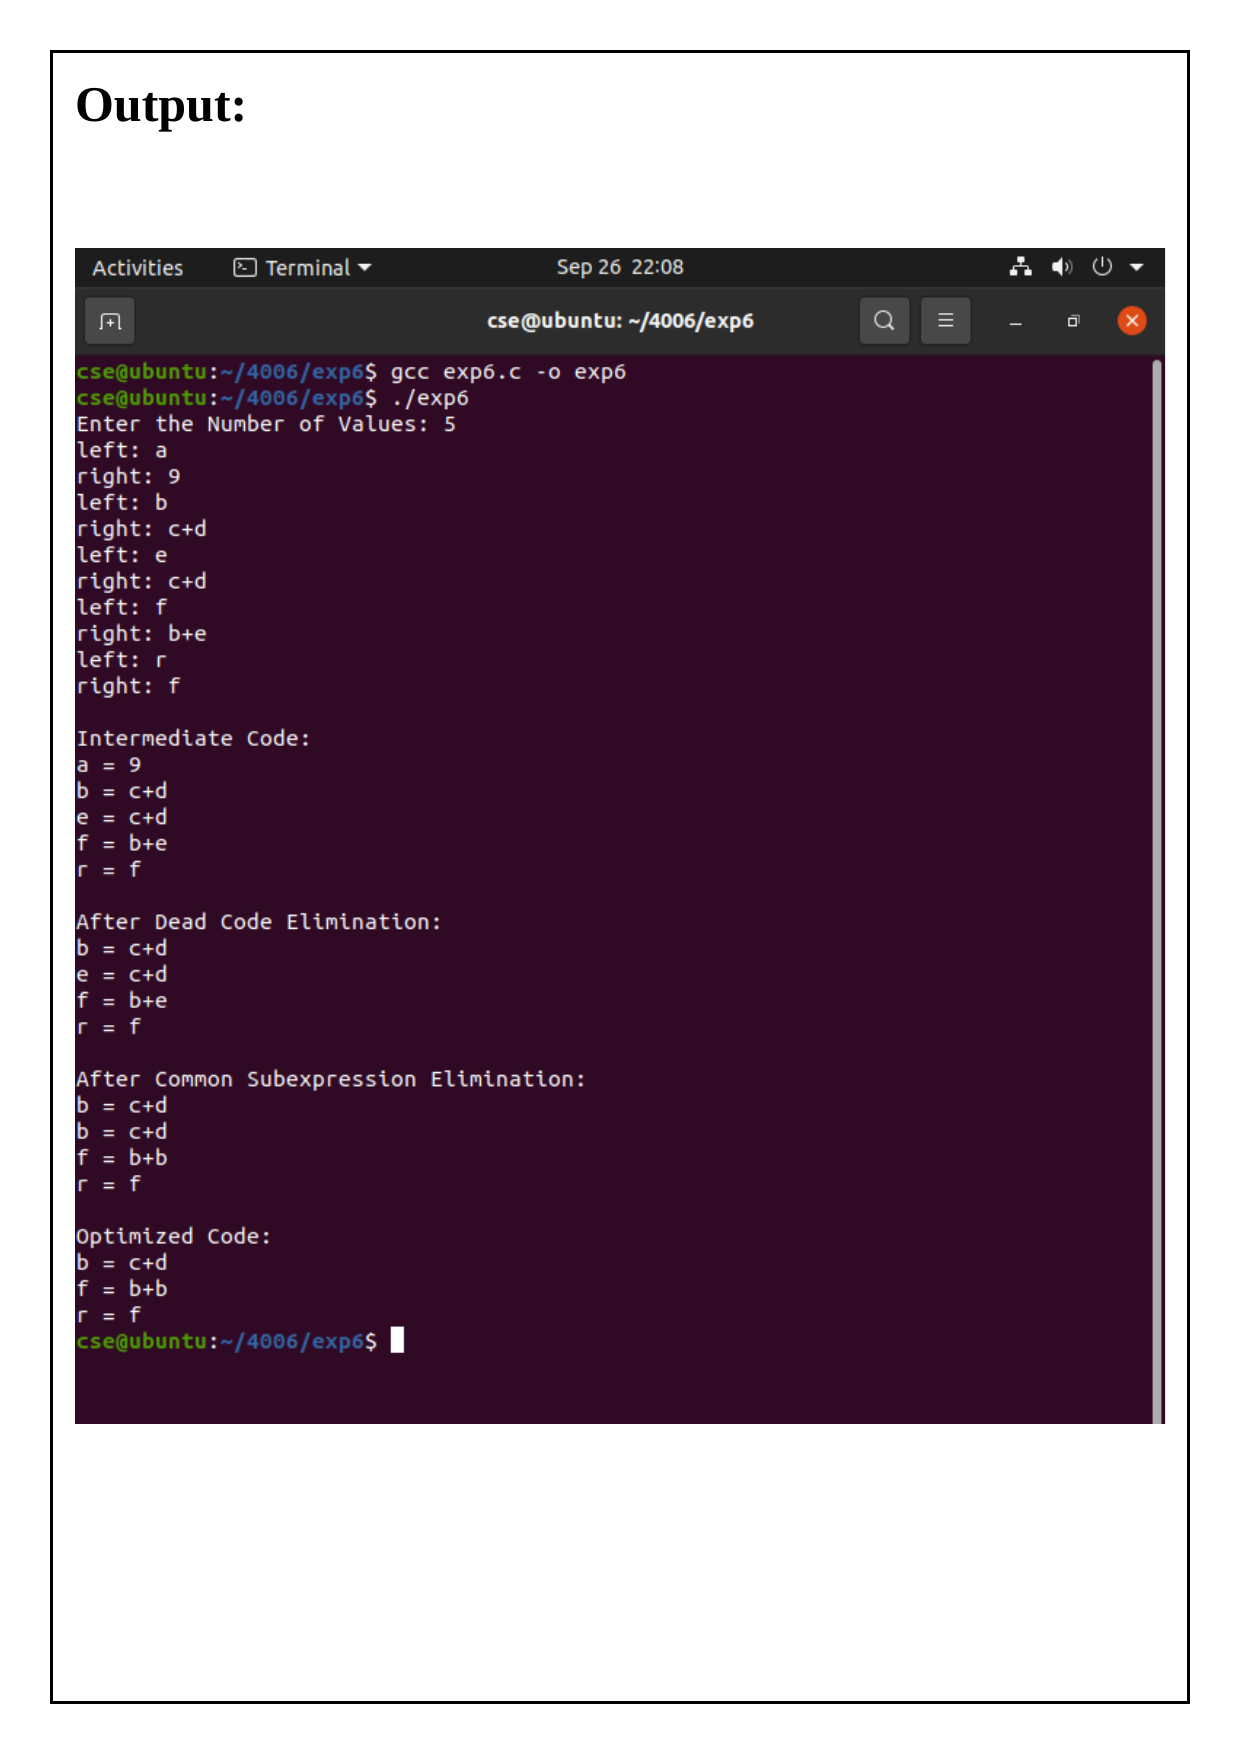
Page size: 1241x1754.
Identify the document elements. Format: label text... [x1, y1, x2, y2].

text Output: [75, 75, 1165, 132]
picture [75, 248, 1166, 1424]
